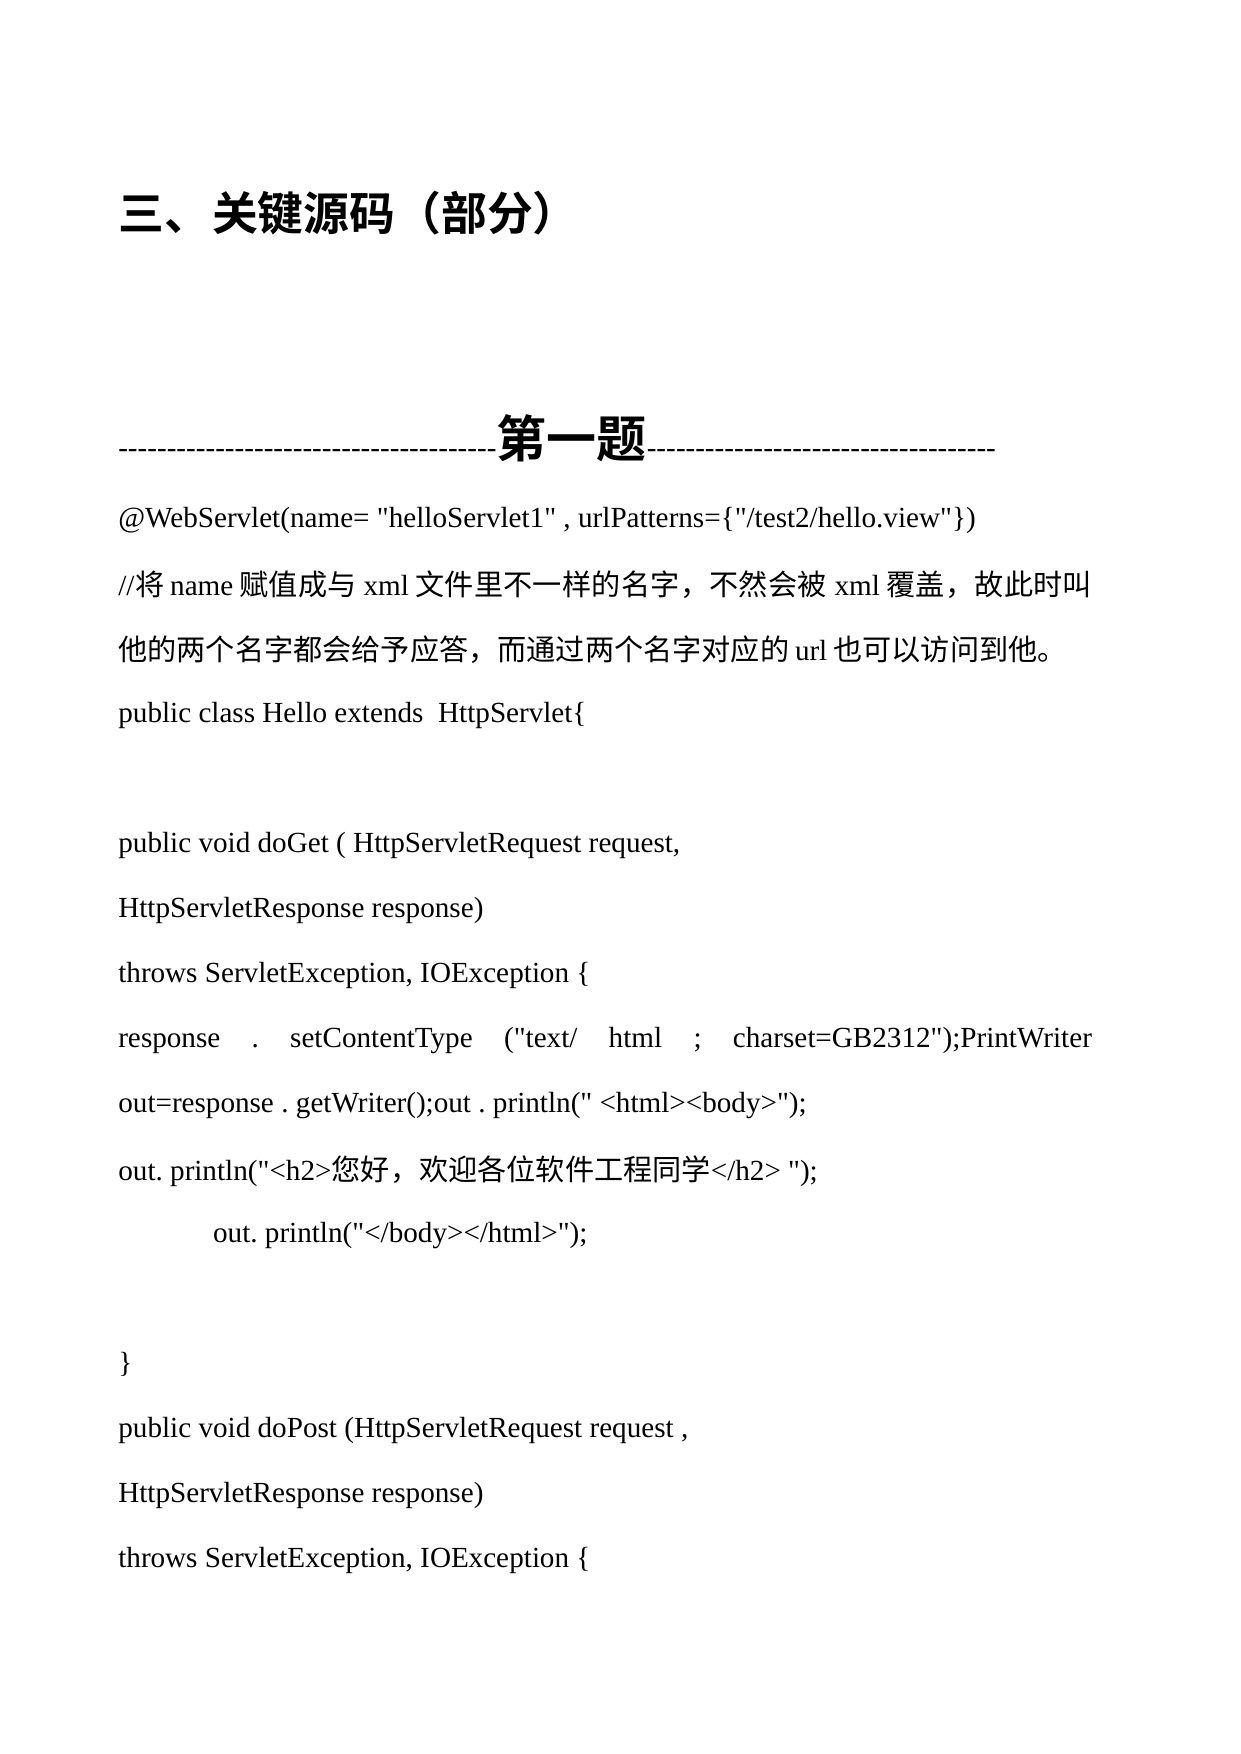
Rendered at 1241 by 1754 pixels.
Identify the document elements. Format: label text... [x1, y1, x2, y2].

text HttpServletResponse response) [118, 1460, 1093, 1525]
text public void doGet ( HttpServletRequest request, [118, 810, 1093, 875]
text throws ServletException, IOException { [118, 1525, 1093, 1590]
text HttpServletResponse response) [118, 875, 1093, 940]
subtitle 关键源码（部分） [118, 162, 1093, 259]
text response . setContentType ("text/ html ; charset=GB2312");PrintWriter out=response . getWriter();out . println(" <html><body>"); [118, 1005, 1093, 1135]
text public class Hello extends HttpServlet{ [118, 680, 1093, 745]
text //将name赋值成与xml文件里不一样的名字，不然会被xml覆盖，故此时叫他的两个名字都会给予应答，而通过两个名字对应的url也可以访问到他。 [118, 550, 1093, 680]
text ---------------------------------------第一题------------------------------------ [118, 387, 1093, 485]
text throws ServletException, IOException { [118, 940, 1093, 1005]
text @WebServlet(name= "helloServlet1" , urlPatterns={"/test2/hello.view"}) [118, 485, 1093, 550]
text } [118, 1330, 1093, 1395]
text out. println("<h2>您好，欢迎各位软件工程同学</h2> "); [118, 1135, 1093, 1200]
text out. println("</body></html>"); [118, 1200, 1093, 1265]
text public void doPost (HttpServletRequest request , [118, 1395, 1093, 1460]
